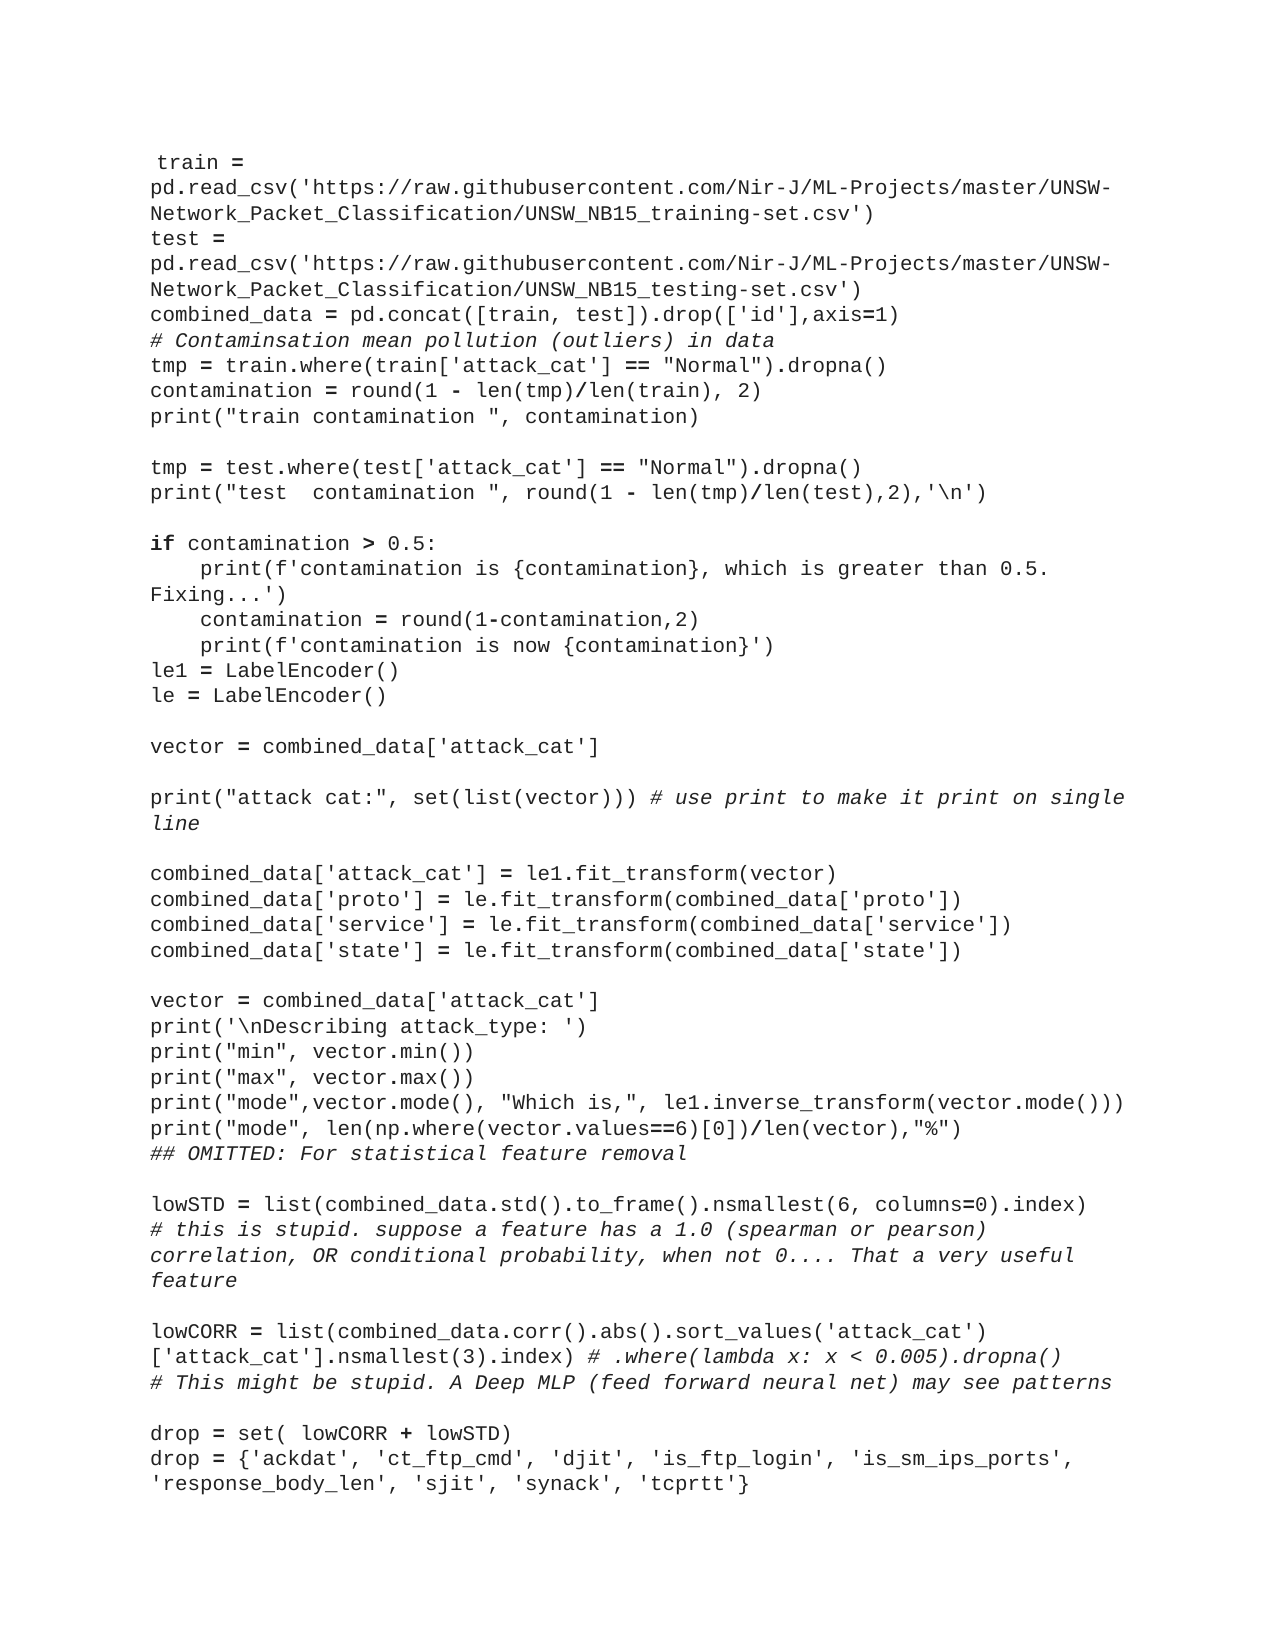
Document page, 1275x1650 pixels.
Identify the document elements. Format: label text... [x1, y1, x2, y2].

text contamination = round(1-contamination,2) [150, 607, 1125, 633]
text print("min", vector.min()) [150, 1039, 1125, 1065]
text print("mode",vector.mode(), "Which is,", le1.inverse_transform(vector.mode())) [150, 1090, 1125, 1116]
text le = LabelEncoder() [150, 684, 1125, 709]
text combined_data['attack_cat'] = le1.fit_transform(vector) [150, 862, 1125, 887]
text vector = combined_data['attack_cat'] [150, 734, 1125, 760]
text print("test contamination ", round(1 - len(tmp)/len(test),2),'\n') [150, 480, 1125, 506]
text tmp = test.where(test['attack_cat'] == "Normal").dropna() [150, 455, 1125, 480]
text print("max", vector.max()) [150, 1065, 1125, 1090]
text # this is stupid. suppose a feature has a 1.0 (spearman or pearson) correlation, OR conditional probability, when not 0.... That a very useful feature [150, 1217, 1125, 1294]
text # Contaminsation mean pollution (outliers) in data [150, 328, 1125, 353]
text contamination = round(1 - len(tmp)/len(train), 2) [150, 379, 1125, 404]
text vector = combined_data['attack_cat'] [150, 989, 1125, 1014]
text print("train contamination ", contamination) [150, 404, 1125, 429]
text combined_data['proto'] = le.fit_transform(combined_data['proto']) [150, 887, 1125, 912]
text le1 = LabelEncoder() [150, 658, 1125, 684]
text lowSTD = list(combined_data.std().to_frame().nsmallest(6, columns=0).index) [150, 1192, 1125, 1217]
text # This might be stupid. A Deep MLP (feed forward neural net) may see patterns [150, 1370, 1125, 1395]
text print(f'contamination is {contamination}, which is greater than 0.5. Fixing...') [150, 557, 1125, 607]
text print('\nDescribing attack_type: ') [150, 1014, 1125, 1039]
text test = pd.read_csv('https://raw.githubusercontent.com/Nir-J/ML-Projects/master/UNSW-Network_Packet_Classification/UNSW_NB15_testing-set.csv') [150, 226, 1125, 302]
text if contamination > 0.5: [150, 531, 1125, 557]
text ## OMITTED: For statistical feature removal [150, 1141, 1125, 1167]
text drop = set( lowCORR + lowSTD) [150, 1421, 1125, 1446]
text lowCORR = list(combined_data.corr().abs().sort_values('attack_cat')['attack_cat'].nsmallest(3).index) # .where(lambda x: x < 0.005).dropna() [150, 1319, 1125, 1370]
text combined_data['state'] = le.fit_transform(combined_data['state']) [150, 938, 1125, 963]
text drop = {'ackdat', 'ct_ftp_cmd', 'djit', 'is_ftp_login', 'is_sm_ips_ports', 'response_body_len', 'sjit', 'synack', 'tcprtt'} [150, 1446, 1125, 1497]
text print("mode", len(np.where(vector.values==6)[0])/len(vector),"%") [150, 1116, 1125, 1141]
text print("attack cat:", set(list(vector))) # use print to make it print on single line [150, 785, 1125, 836]
text train = pd.read_csv('https://raw.githubusercontent.com/Nir-J/ML-Projects/master/UNSW-Network_Packet_Classification/UNSW_NB15_training-set.csv') [150, 150, 1125, 226]
text tmp = train.where(train['attack_cat'] == "Normal").dropna() [150, 353, 1125, 379]
text combined_data['service'] = le.fit_transform(combined_data['service']) [150, 912, 1125, 938]
text combined_data = pd.concat([train, test]).drop(['id'],axis=1) [150, 302, 1125, 328]
text print(f'contamination is now {contamination}') [150, 633, 1125, 658]
